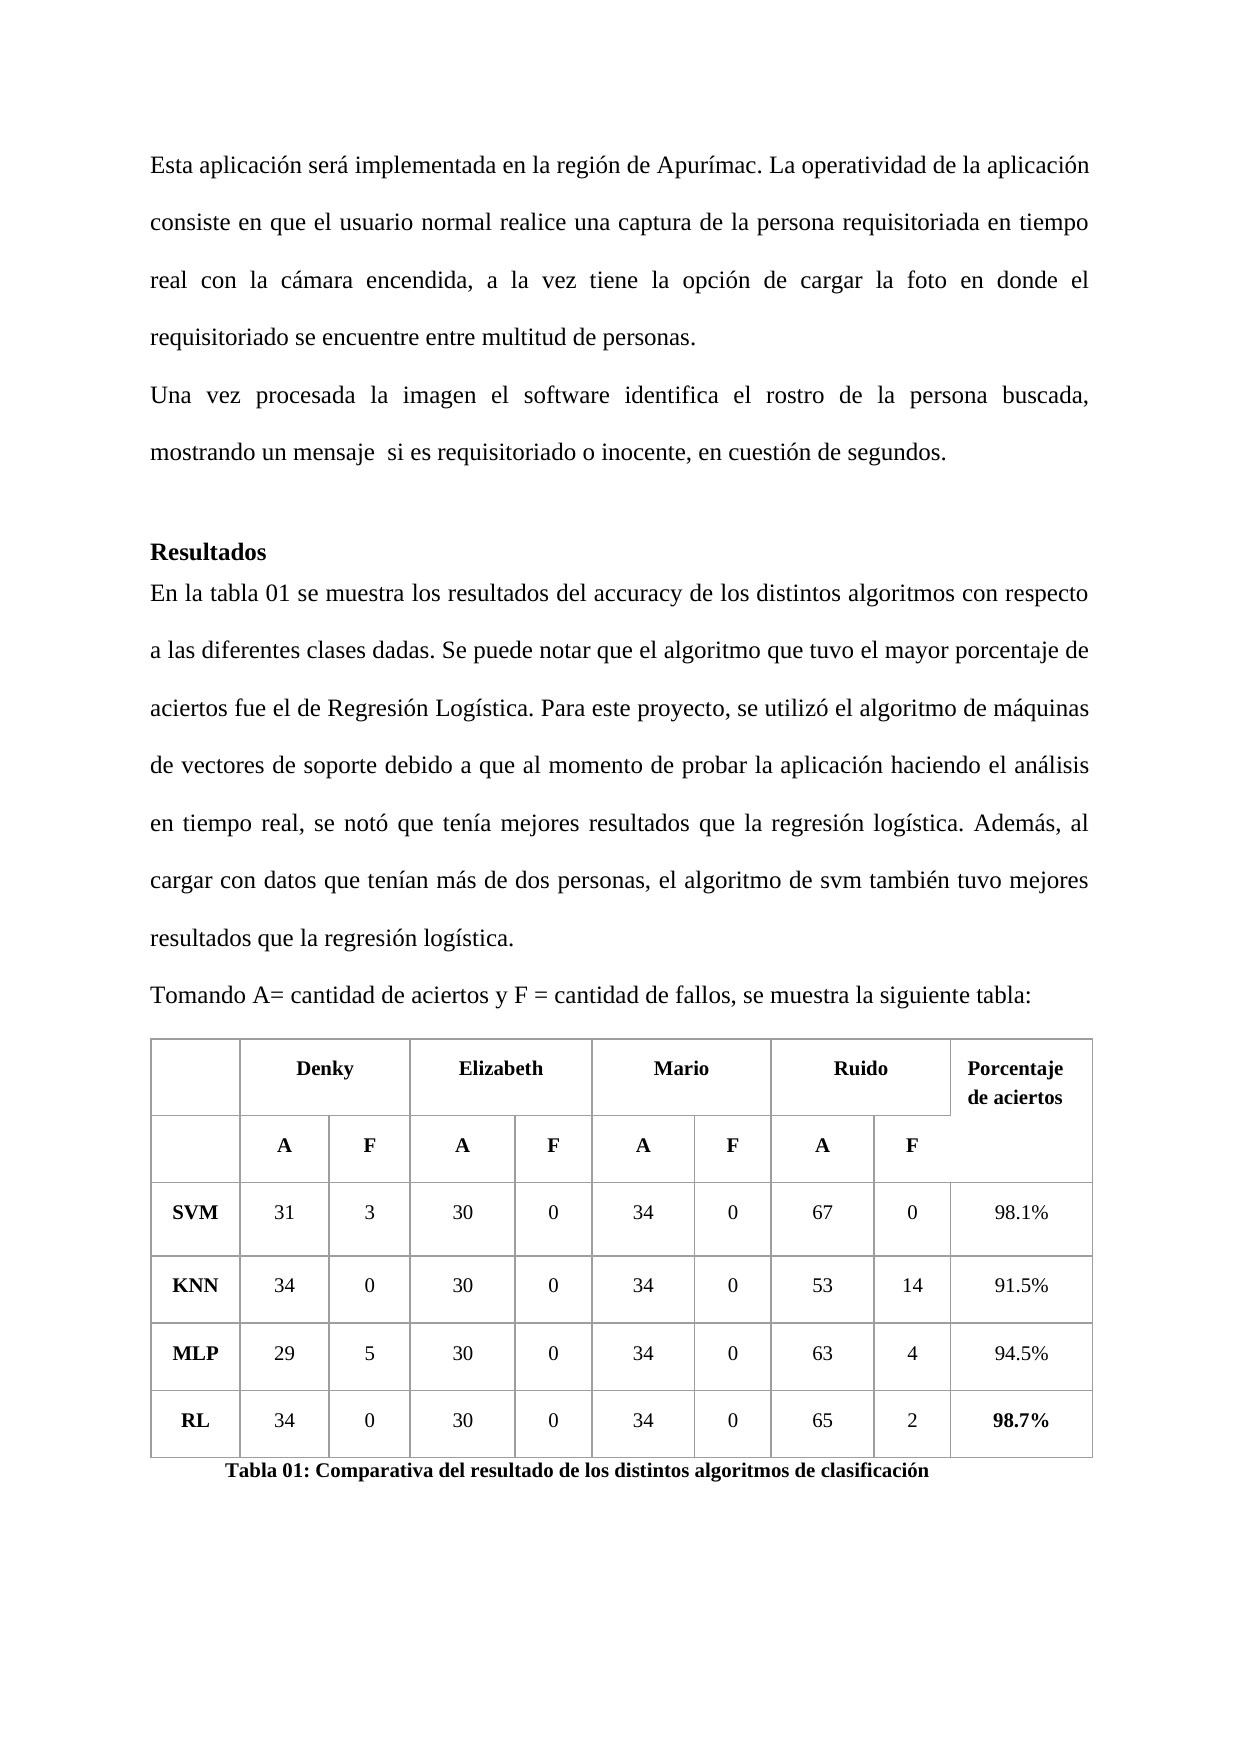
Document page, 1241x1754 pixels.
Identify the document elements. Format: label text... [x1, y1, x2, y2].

table_cell 34 [241, 1391, 328, 1457]
table_cell 94.5% [951, 1324, 1092, 1389]
table_cell 2 [875, 1391, 950, 1457]
table_cell 63 [772, 1324, 873, 1389]
subtitle Resultados [150, 537, 1090, 565]
table_cell 0 [695, 1257, 770, 1322]
table_cell F [695, 1116, 770, 1182]
table_cell 65 [772, 1391, 873, 1457]
table_cell 53 [772, 1257, 873, 1322]
table_cell F [330, 1116, 409, 1182]
table_cell 30 [411, 1257, 514, 1322]
text Tomando A= cantidad de aciertos y F = cantidad de fallos, se muestra la siguiente tabla: [150, 980, 1090, 1009]
text Una vez procesada la imagen el software identifica el rostro de la persona buscada, mostrando un mensaje si es requisitoriado o inocente, en cuestión de segundos. [150, 380, 1090, 466]
table_cell 4 [875, 1324, 950, 1389]
text Tabla 01: Comparativa del resultado de los distintos algoritmos de clasificación [150, 1458, 1090, 1482]
table_cell 67 [772, 1183, 873, 1255]
table_header [152, 1040, 239, 1114]
table_cell 34 [593, 1391, 694, 1457]
table_cell RL [152, 1391, 239, 1457]
table_cell A [772, 1116, 873, 1182]
table_cell 91.5% [951, 1257, 1092, 1322]
table_header Porcentaje de aciertos [951, 1040, 1092, 1182]
table_header Elizabeth [411, 1040, 591, 1114]
table_cell 34 [593, 1257, 694, 1322]
table_cell SVM [152, 1183, 239, 1255]
table_header Mario [593, 1040, 770, 1114]
table_header Denky [241, 1040, 409, 1114]
table_cell 31 [241, 1183, 328, 1255]
table_cell 98.1% [951, 1183, 1092, 1255]
table_cell 0 [516, 1183, 591, 1255]
table_cell F [875, 1116, 951, 1182]
table_cell A [593, 1116, 694, 1182]
table_cell 0 [695, 1183, 770, 1255]
table_cell 0 [516, 1324, 591, 1389]
table_cell 30 [411, 1391, 514, 1457]
table_cell A [411, 1116, 514, 1182]
table_cell 0 [516, 1391, 591, 1457]
table_cell [152, 1116, 239, 1182]
table_cell 30 [411, 1324, 514, 1389]
table_cell 34 [593, 1324, 694, 1389]
table_cell 0 [516, 1257, 591, 1322]
table_cell MLP [152, 1324, 239, 1389]
text Esta aplicación será implementada en la región de Apurímac. La operatividad de la aplicación consiste en que el usuario normal realice una captura de la persona requisitoriada en tiempo real con la cámara encendida, a la vez tiene la opción de cargar la foto en donde el requisitoriado se encuentre entre multitud de personas. [150, 150, 1090, 351]
table_cell 0 [875, 1183, 950, 1255]
table_cell 0 [330, 1257, 409, 1322]
table_header Ruido [772, 1040, 950, 1114]
table_cell KNN [152, 1257, 239, 1322]
table_cell A [241, 1116, 328, 1182]
table_cell 0 [695, 1324, 770, 1389]
text En la tabla 01 se muestra los resultados del accuracy de los distintos algoritmos con respecto a las diferentes clases dadas. Se puede notar que el algoritmo que tuvo el mayor porcentaje de aciertos fue el de Regresión Logística. Para este proyecto, se utilizó el algoritmo de máquinas de vectores de soporte debido a que al momento de probar la aplicación haciendo el análisis en tiempo real, se notó que tenía mejores resultados que la regresión logística. Además, al cargar con datos que tenían más de dos personas, el algoritmo de svm también tuvo mejores resultados que la regresión logística. [150, 578, 1090, 952]
table_cell 14 [875, 1257, 950, 1322]
table_cell 34 [593, 1183, 694, 1255]
table_cell 0 [695, 1391, 770, 1457]
table_cell 0 [330, 1391, 409, 1457]
table_cell 29 [241, 1324, 328, 1389]
table_cell 98.7% [951, 1391, 1092, 1457]
table_cell F [516, 1116, 591, 1182]
table_cell 34 [241, 1257, 328, 1322]
table_cell 30 [411, 1183, 514, 1255]
table_cell 3 [330, 1183, 409, 1255]
table_cell 5 [330, 1324, 409, 1389]
